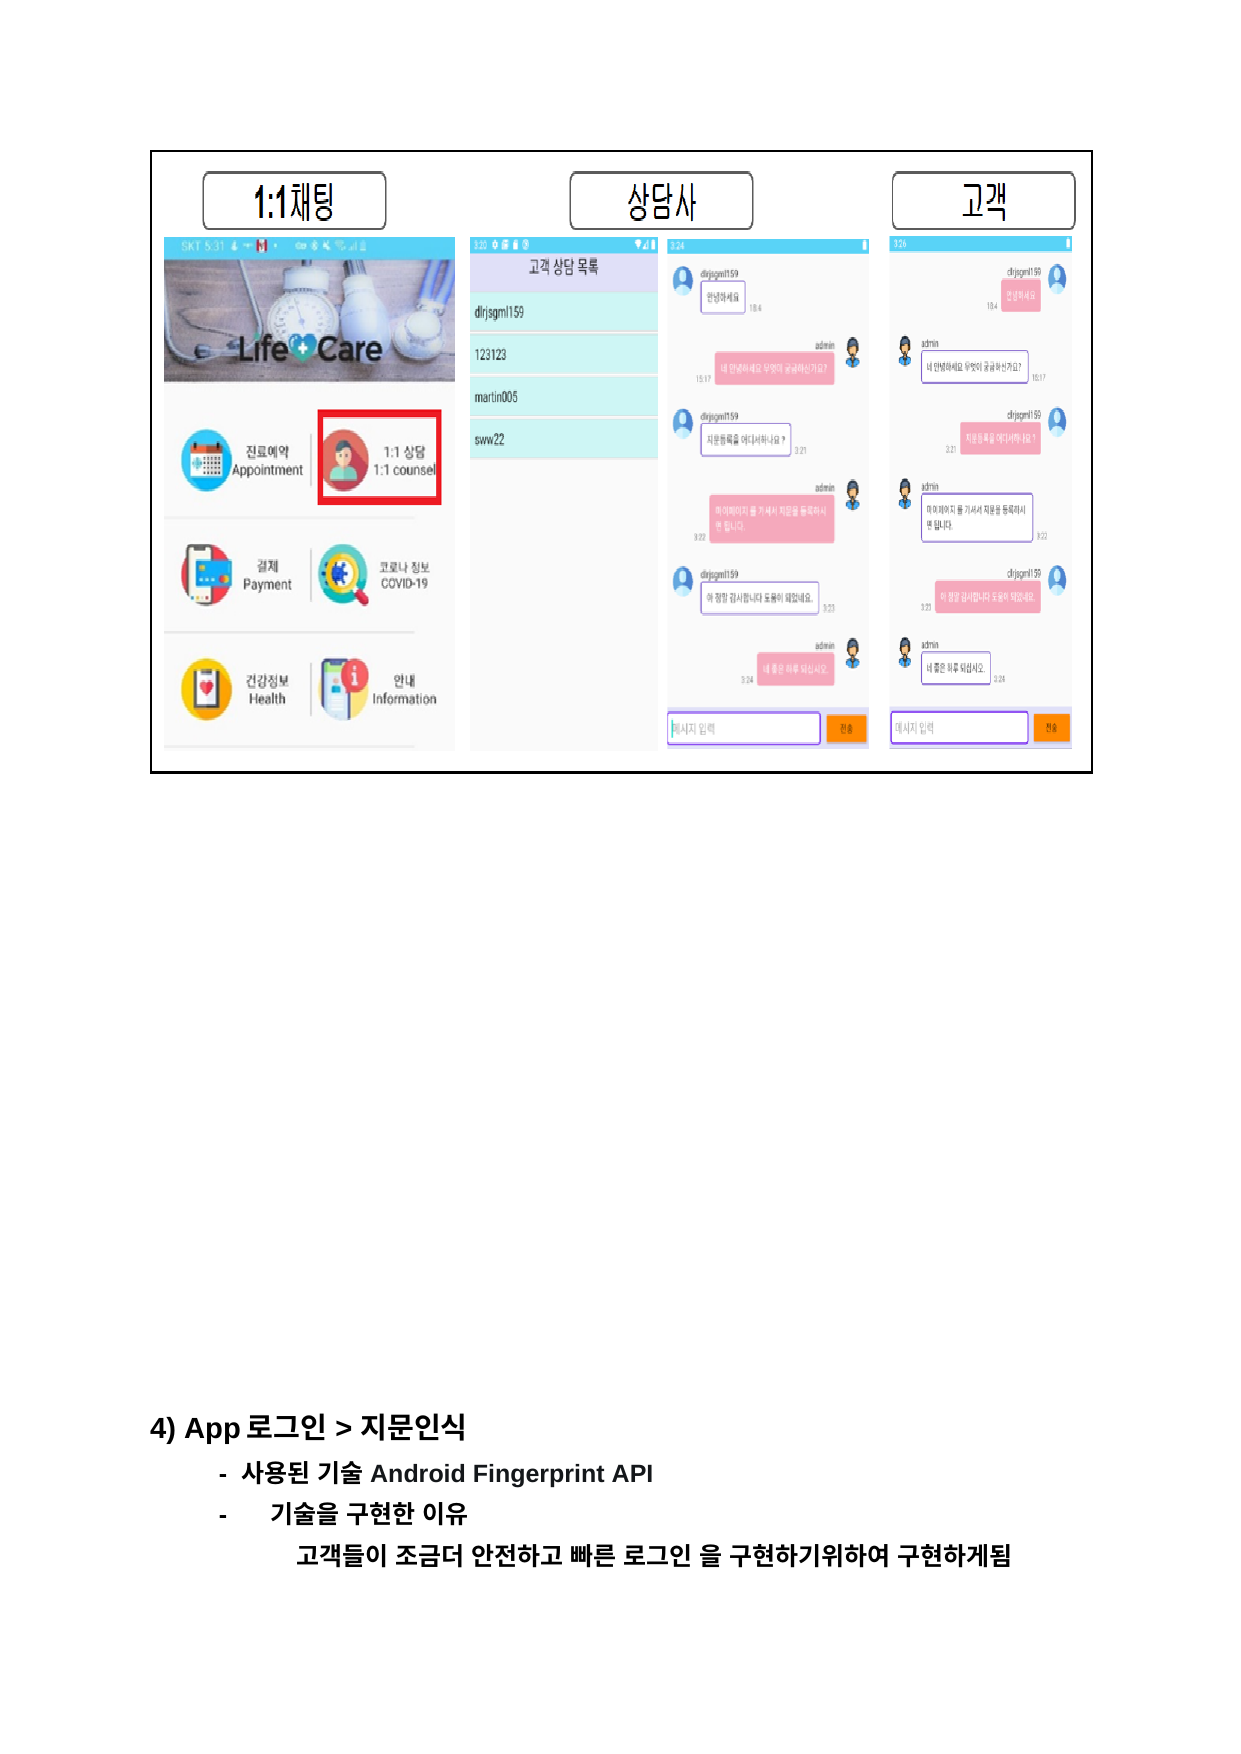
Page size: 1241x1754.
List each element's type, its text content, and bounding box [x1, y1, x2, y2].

list 기술을 구현한 이유 [219, 1495, 1090, 1531]
text 고객들이 조금더 안전하고 빠른 로그인 을 구현하기위하여 구현하게됨 [150, 1536, 1090, 1573]
picture [161, 162, 1082, 761]
text 4) App로그인 > 지문인식 [150, 1404, 1090, 1447]
text - 사용된 기술 Android Fingerprint API [150, 1453, 1090, 1489]
table_cell [152, 152, 1091, 771]
